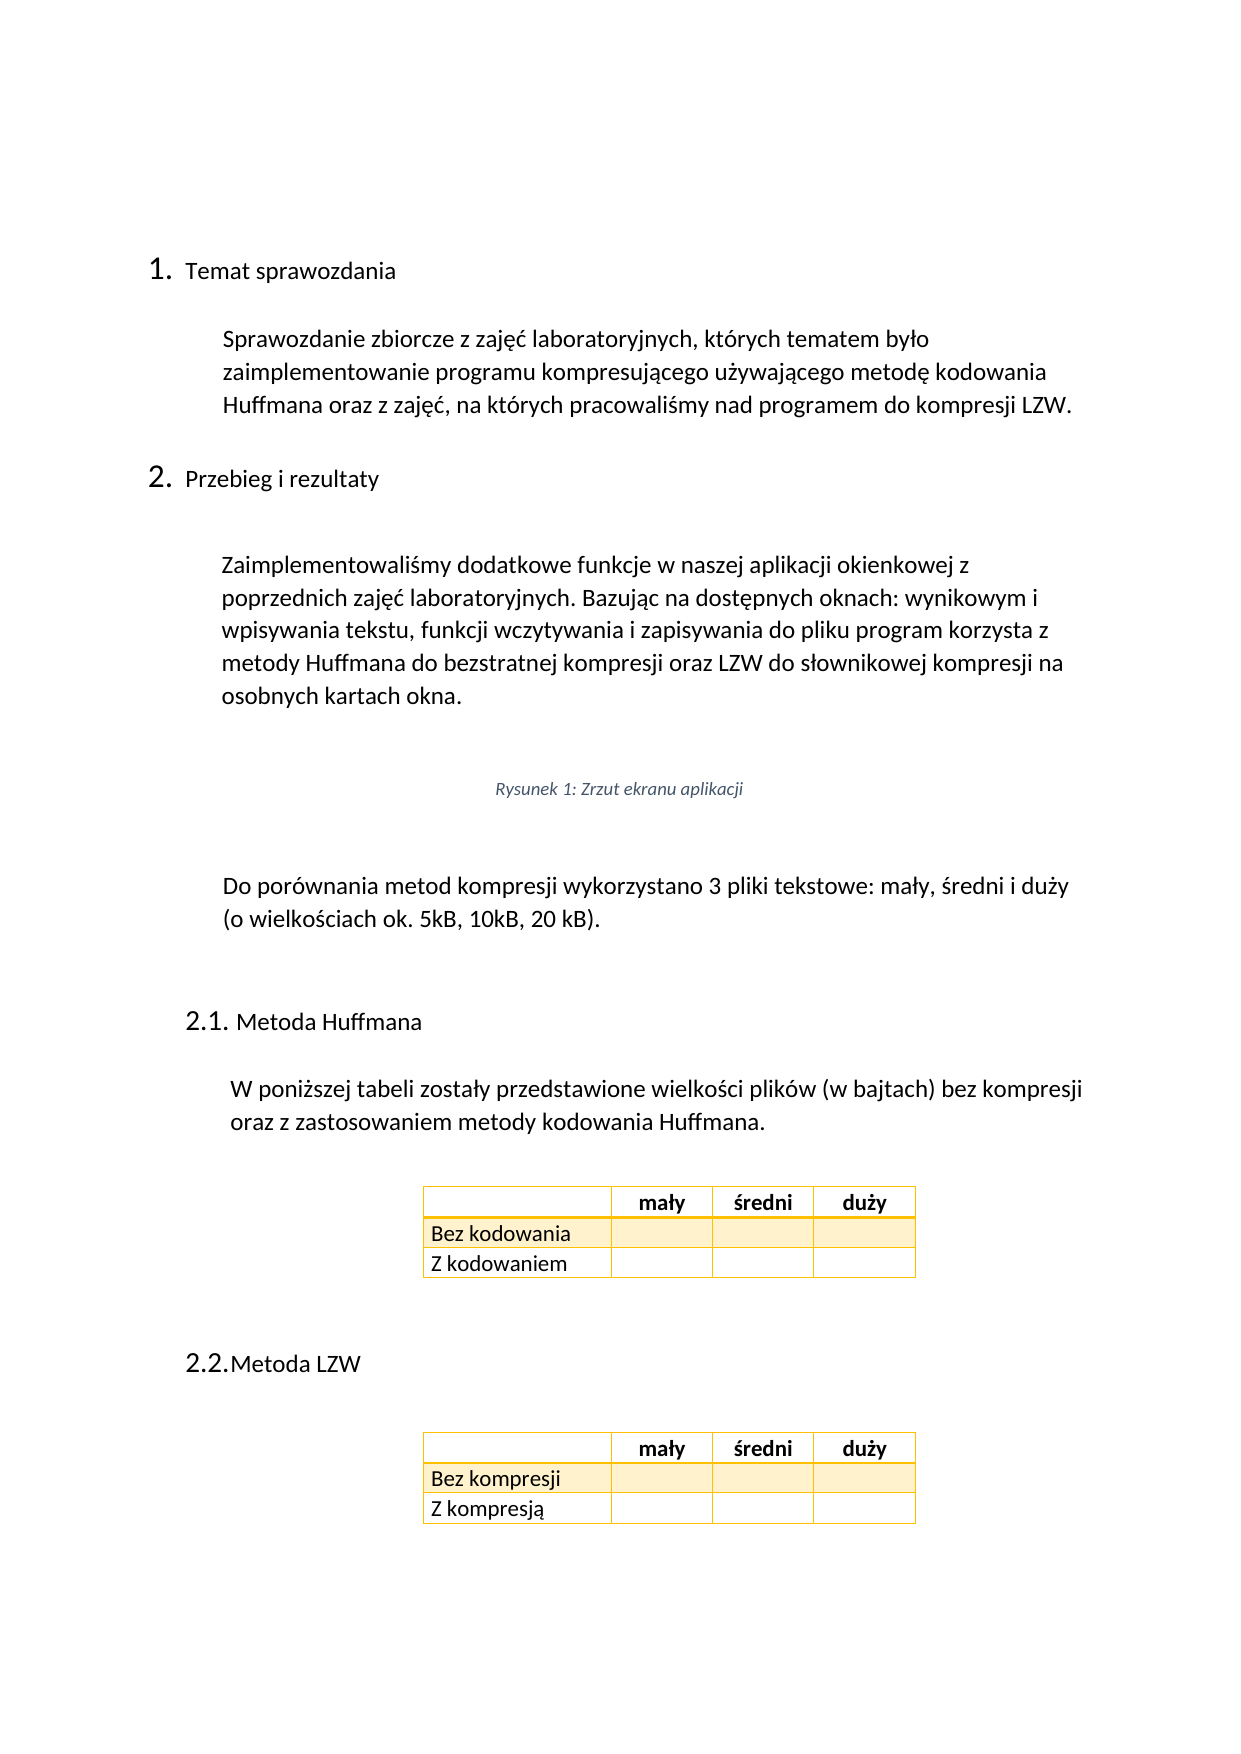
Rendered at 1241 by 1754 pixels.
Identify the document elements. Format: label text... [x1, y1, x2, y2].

list Temat sprawozdania [148, 247, 1093, 287]
table_header duży [814, 1433, 915, 1462]
table_cell [814, 1248, 915, 1277]
table_header mały [612, 1187, 712, 1216]
table_cell [814, 1464, 915, 1492]
table_cell [713, 1464, 813, 1492]
table_cell [612, 1493, 712, 1522]
table_cell [713, 1493, 813, 1522]
table_cell Bez kompresji [424, 1464, 611, 1492]
table_cell Z kompresją [424, 1493, 611, 1522]
list Metoda Huffmana [185, 1002, 1093, 1038]
list Przebieg i rezultaty [148, 455, 1093, 496]
table_cell [612, 1464, 712, 1492]
table_header [424, 1433, 611, 1462]
table_header duży [814, 1187, 915, 1216]
list Metoda LZW [185, 1344, 1093, 1379]
list Do porównania metod kompresji wykorzystano 3 pliki tekstowe: mały, średni i duży (o wielkościach ok. 5kB, 10kB, 20 kB). [223, 870, 1093, 934]
table_cell [612, 1219, 712, 1247]
list W poniższej tabeli zostały przedstawione wielkości plików (w bajtach) bez kompresji oraz z zastosowaniem metody kodowania Huffmana. [230, 1073, 1093, 1137]
table_header [424, 1187, 611, 1216]
list Sprawozdanie zbiorcze z zajęć laboratoryjnych, których tematem było zaimplementowanie programu kompresującego używającego metodę kodowania Huffmana oraz z zajęć, na których pracowaliśmy nad programem do kompresji LZW. [223, 324, 1093, 420]
text Rysunek 1: Zrzut ekranu aplikacji [148, 777, 1093, 800]
table_header średni [713, 1433, 813, 1462]
table_cell [814, 1493, 915, 1522]
table_cell Z kodowaniem [424, 1248, 611, 1277]
table_header średni [713, 1187, 813, 1216]
table_cell [612, 1248, 712, 1277]
table_cell [713, 1248, 813, 1277]
table_cell [814, 1219, 915, 1247]
table_cell Bez kodowania [424, 1219, 611, 1247]
table_header mały [612, 1433, 712, 1462]
text Zaimplementowaliśmy dodatkowe funkcje w naszej aplikacji okienkowej z poprzednich zajęć laboratoryjnych. Bazując na dostępnych oknach: wynikowym i wpisywania tekstu, funkcji wczytywania i zapisywania do pliku program korzysta z metody Huffmana do bezstratnej kompresji oraz LZW do słownikowej kompresji na osobnych kartach okna. [221, 549, 1093, 711]
table_cell [713, 1219, 813, 1247]
